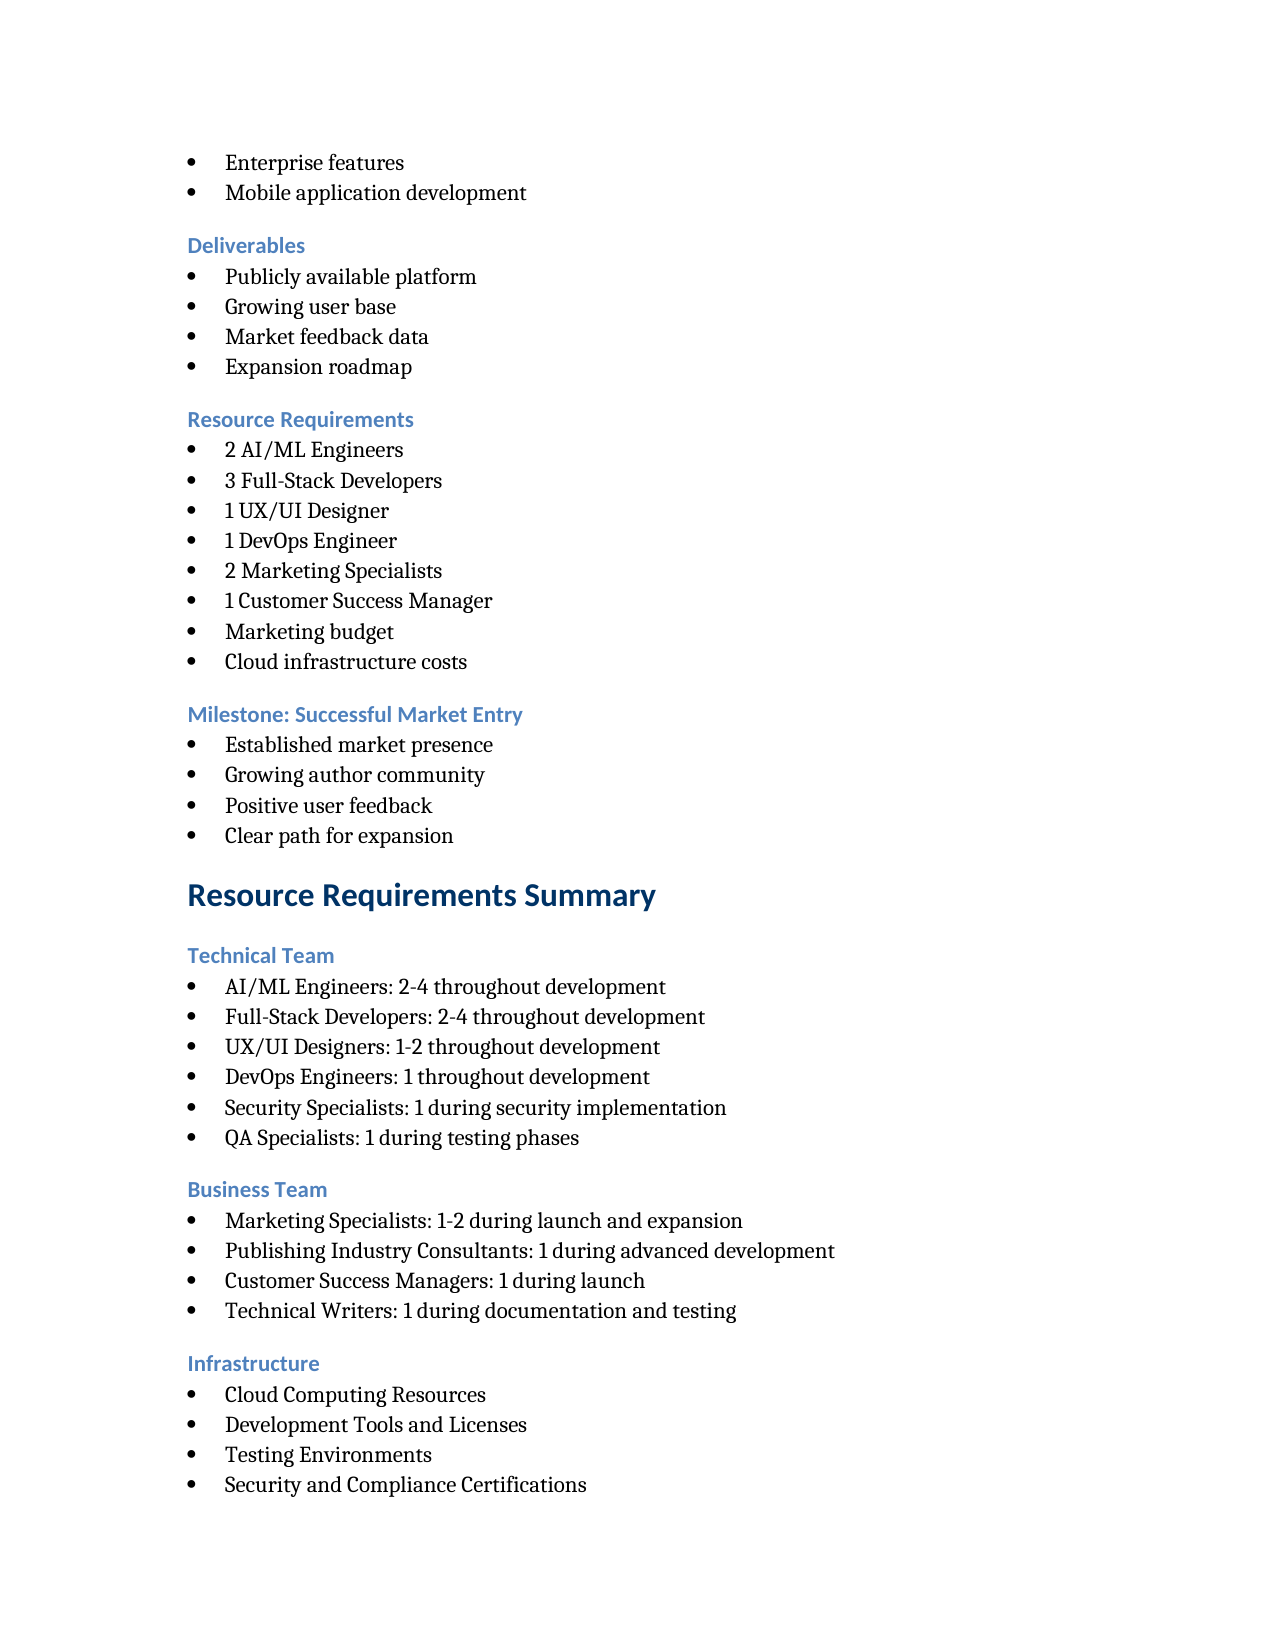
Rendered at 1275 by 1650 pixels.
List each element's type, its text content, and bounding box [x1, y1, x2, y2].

list Testing Environments [187, 1442, 1087, 1468]
list Mobile application development [187, 180, 1087, 207]
subtitle Infrastructure [187, 1349, 1087, 1377]
subtitle Milestone: Successful Market Entry [187, 700, 1087, 728]
list QA Specialists: 1 during testing phases [187, 1124, 1087, 1151]
list 2 Marketing Specialists [187, 558, 1087, 584]
list Publicly available platform [187, 263, 1087, 290]
list Enterprise features [187, 150, 1087, 176]
list Growing user base [187, 294, 1087, 320]
list Market feedback data [187, 324, 1087, 350]
list Technical Writers: 1 during documentation and testing [187, 1298, 1087, 1325]
list 1 Customer Success Manager [187, 588, 1087, 615]
subtitle Resource Requirements [187, 405, 1087, 433]
list AI/ML Engineers: 2-4 throughout development [187, 973, 1087, 1000]
subtitle Business Team [187, 1176, 1087, 1203]
list Publishing Industry Consultants: 1 during advanced development [187, 1238, 1087, 1264]
list Clear path for expansion [187, 823, 1087, 849]
list Established market presence [187, 732, 1087, 758]
subtitle Resource Requirements Summary [187, 874, 1087, 914]
list Security and Compliance Certifications [187, 1472, 1087, 1498]
list Growing author community [187, 762, 1087, 788]
list Development Tools and Licenses [187, 1412, 1087, 1438]
subtitle Deliverables [187, 231, 1087, 259]
list Cloud infrastructure costs [187, 649, 1087, 675]
list Marketing Specialists: 1-2 during launch and expansion [187, 1208, 1087, 1234]
subtitle Technical Team [187, 941, 1087, 969]
list Cloud Computing Resources [187, 1382, 1087, 1408]
list Security Specialists: 1 during security implementation [187, 1094, 1087, 1121]
list 2 AI/ML Engineers [187, 437, 1087, 464]
list Full-Stack Developers: 2-4 throughout development [187, 1004, 1087, 1030]
list 1 UX/UI Designer [187, 498, 1087, 524]
list Customer Success Managers: 1 during launch [187, 1268, 1087, 1294]
list 3 Full-Stack Developers [187, 467, 1087, 494]
list DevOps Engineers: 1 throughout development [187, 1064, 1087, 1090]
list 1 DevOps Engineer [187, 528, 1087, 554]
list Marketing budget [187, 618, 1087, 645]
list Positive user feedback [187, 792, 1087, 819]
list Expansion roadmap [187, 354, 1087, 380]
list UX/UI Designers: 1-2 throughout development [187, 1034, 1087, 1060]
